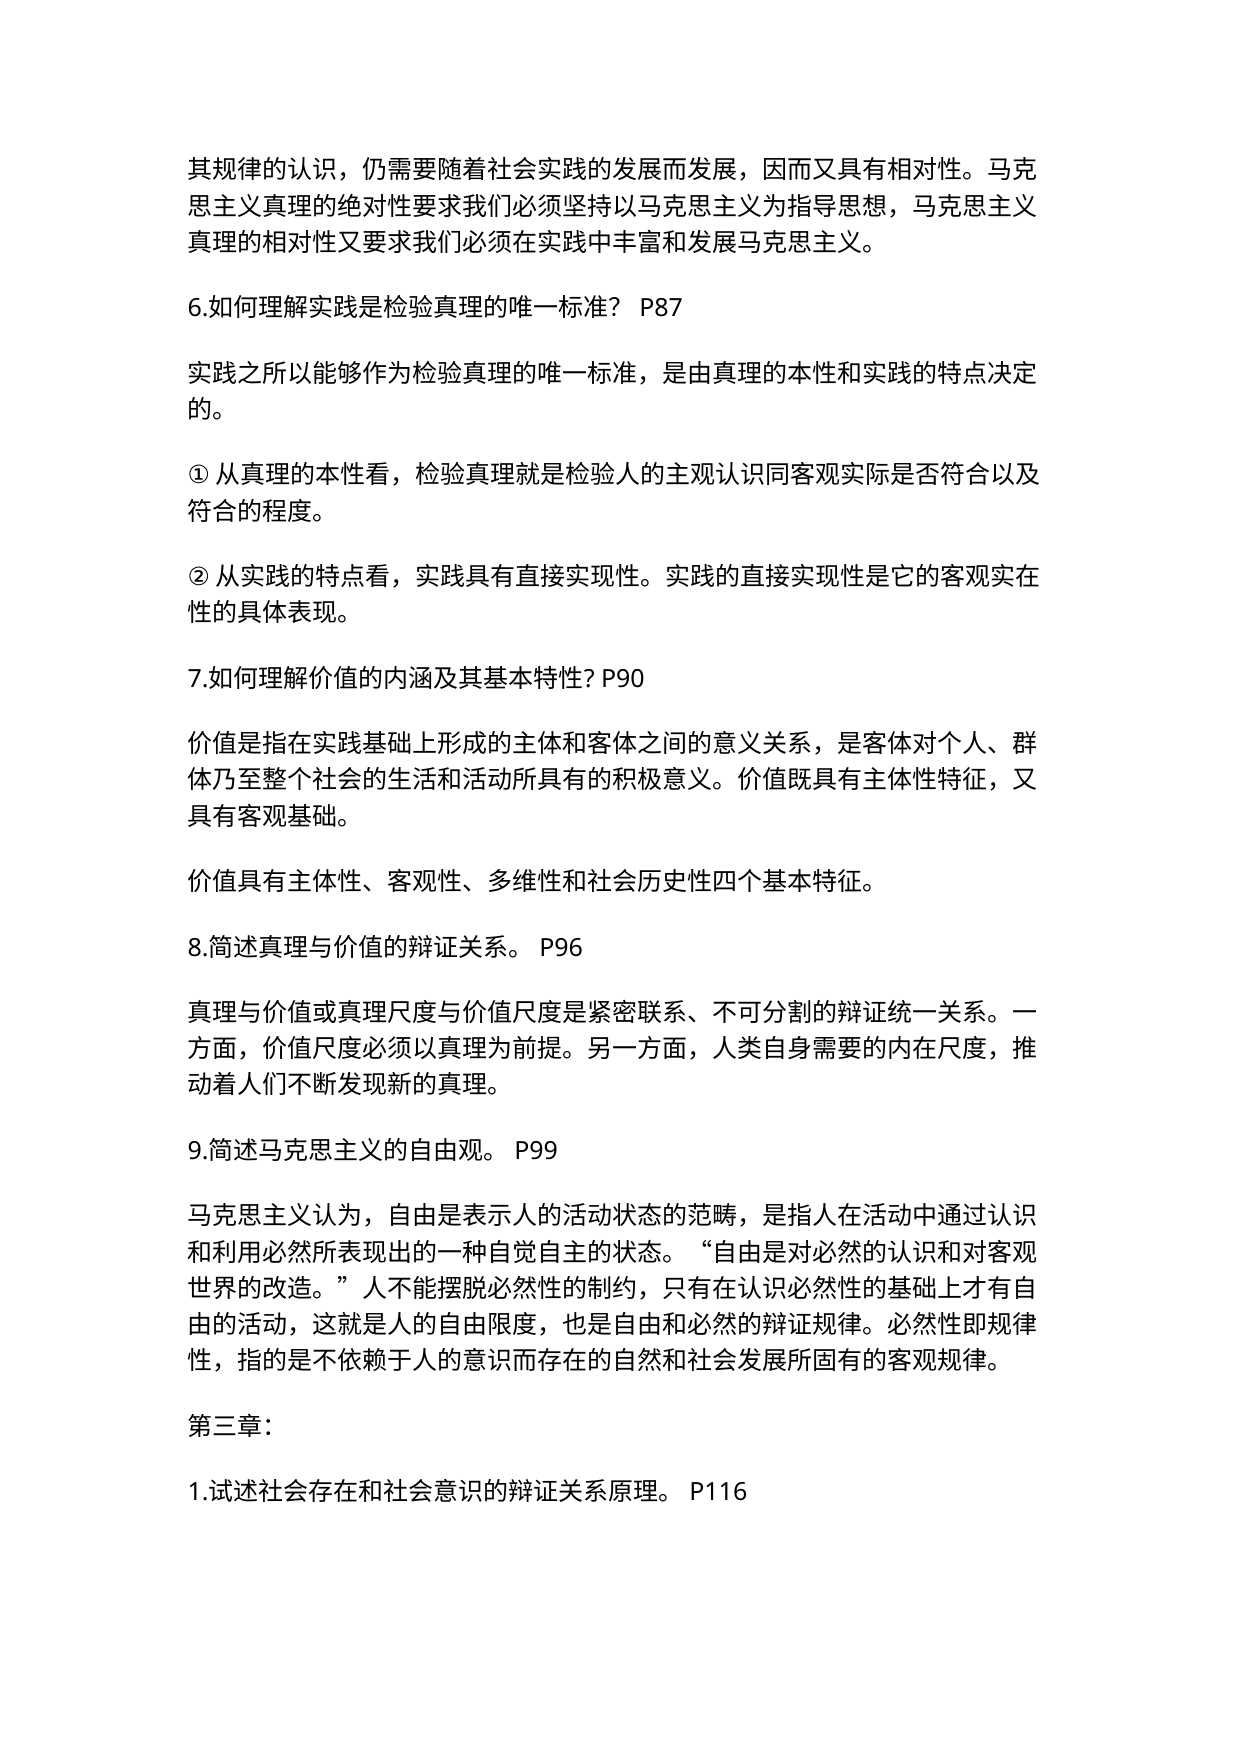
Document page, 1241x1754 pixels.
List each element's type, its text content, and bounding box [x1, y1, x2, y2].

text 价值是指在实践基础上形成的主体和客体之间的意义关系，是客体对个人、群体乃至整个社会的生活和活动所具有的积极意义。价值既具有主体性特征，又具有客观基础。 [187, 724, 1053, 832]
text 实践之所以能够作为检验真理的唯一标准，是由真理的本性和实践的特点决定的。 [187, 353, 1053, 426]
text 马克思主义认为，自由是表示人的活动状态的范畴，是指人在活动中通过认识和利用必然所表现出的一种自觉自主的状态。“自由是对必然的认识和对客观世界的改造。”人不能摆脱必然性的制约，只有在认识必然性的基础上才有自由的活动，这就是人的自由限度，也是自由和必然的辩证规律。必然性即规律性，指的是不依赖于人的意识而存在的自然和社会发展所固有的客观规律。 [187, 1196, 1053, 1377]
text 7.如何理解价值的内涵及其基本特性? P90 [187, 658, 1053, 694]
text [187, 150, 1053, 259]
text 1.试述社会存在和社会意识的辩证关系原理。 P116 [187, 1472, 1053, 1508]
text 9.简述马克思主义的自由观。 P99 [187, 1130, 1053, 1167]
text 价值具有主体性、客观性、多维性和社会历史性四个基本特征。 [187, 862, 1053, 898]
text 真理与价值或真理尺度与价值尺度是紧密联系、不可分割的辩证统一关系。一方面，价值尺度必须以真理为前提。另一方面，人类自身需要的内在尺度，推动着人们不断发现新的真理。 [187, 992, 1053, 1101]
text ①从真理的本性看，检验真理就是检验人的主观认识同客观实际是否符合以及符合的程度。 [187, 455, 1053, 527]
text 8.简述真理与价值的辩证关系。 P96 [187, 927, 1053, 963]
text 6.如何理解实践是检验真理的唯一标准？ P87 [187, 288, 1053, 324]
text 第三章： [187, 1406, 1053, 1442]
text ②从实践的特点看，实践具有直接实现性。实践的直接实现性是它的客观实在性的具体表现。 [187, 557, 1053, 629]
